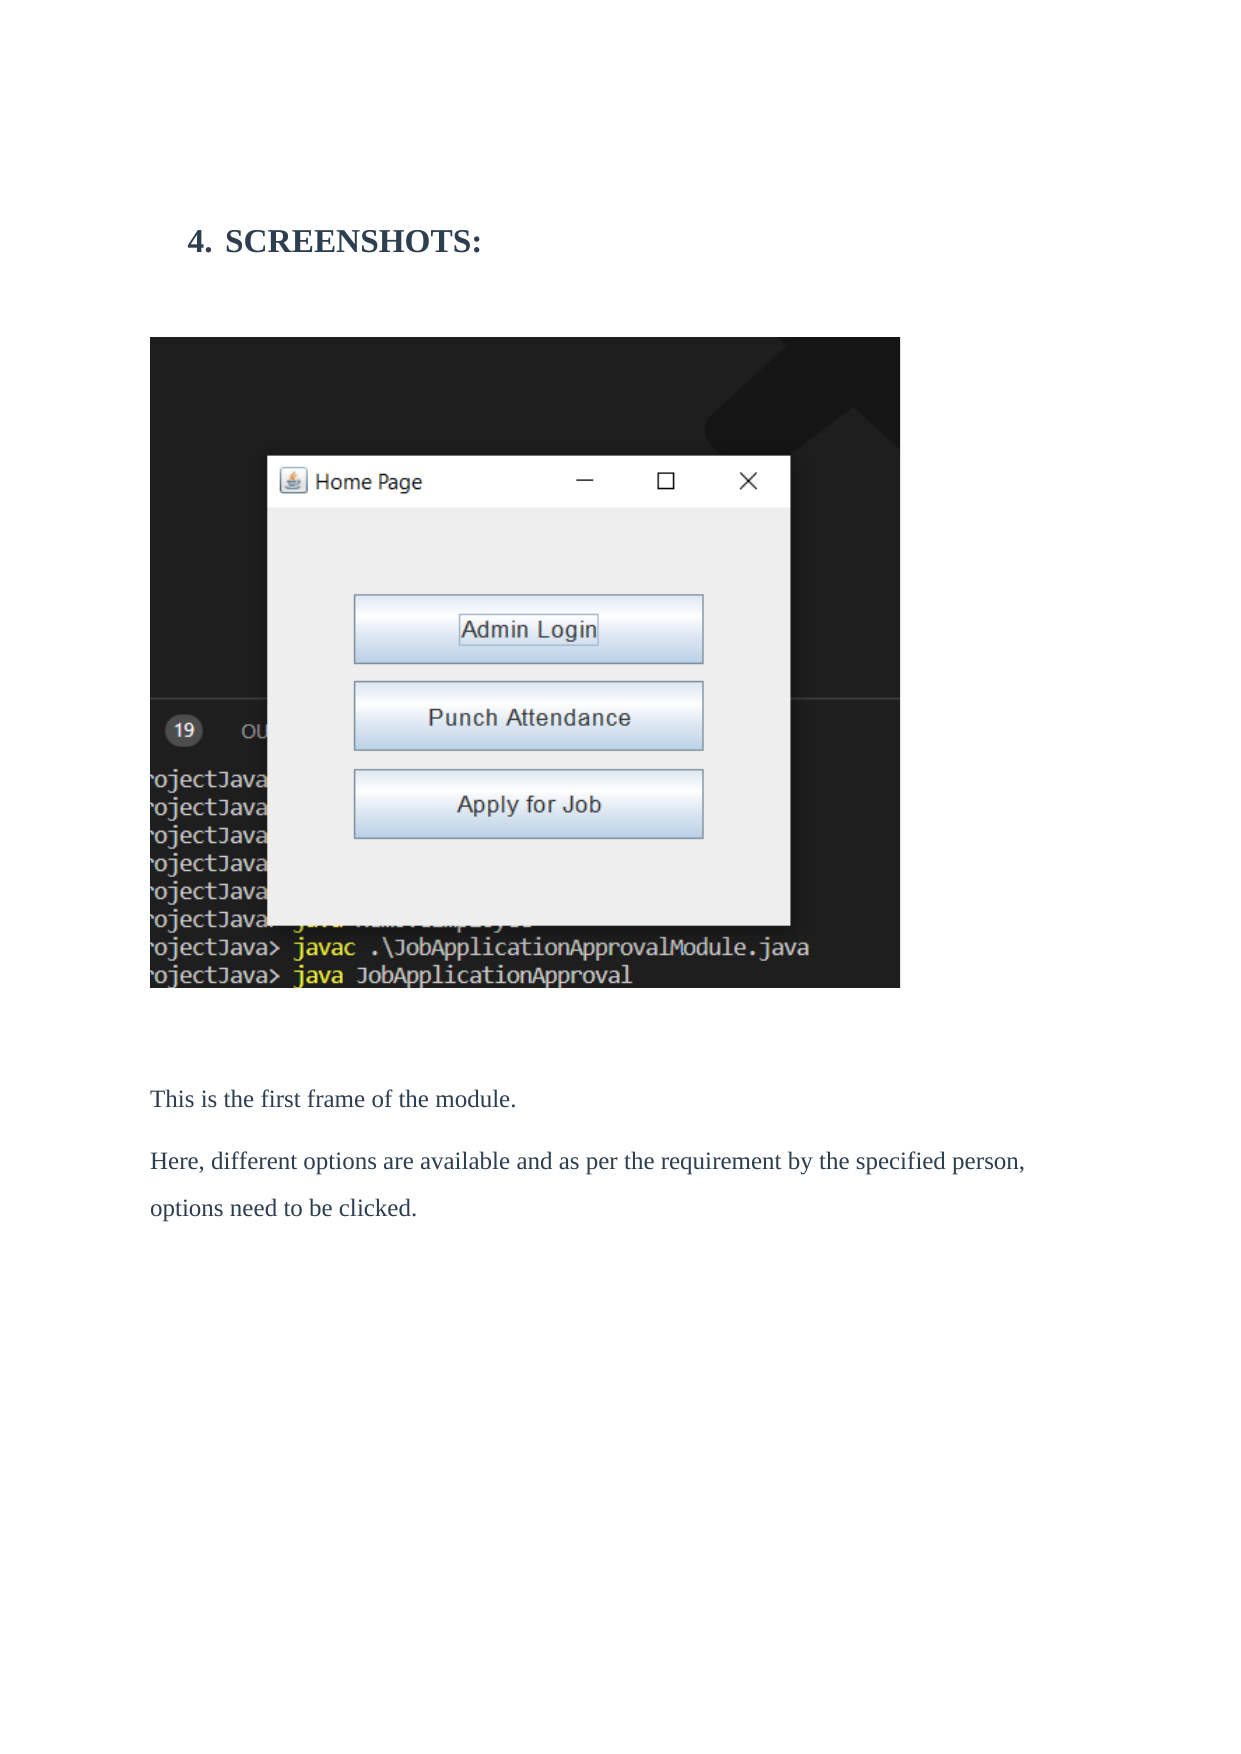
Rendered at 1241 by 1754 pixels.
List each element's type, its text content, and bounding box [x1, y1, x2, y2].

text Here, different options are available and as per the requirement by the specified person, options need to be clicked. [150, 1128, 1090, 1222]
text This is the first frame of the module. [150, 1066, 1090, 1112]
list SCREENSHOTS: [187, 212, 1090, 259]
picture [150, 337, 901, 988]
